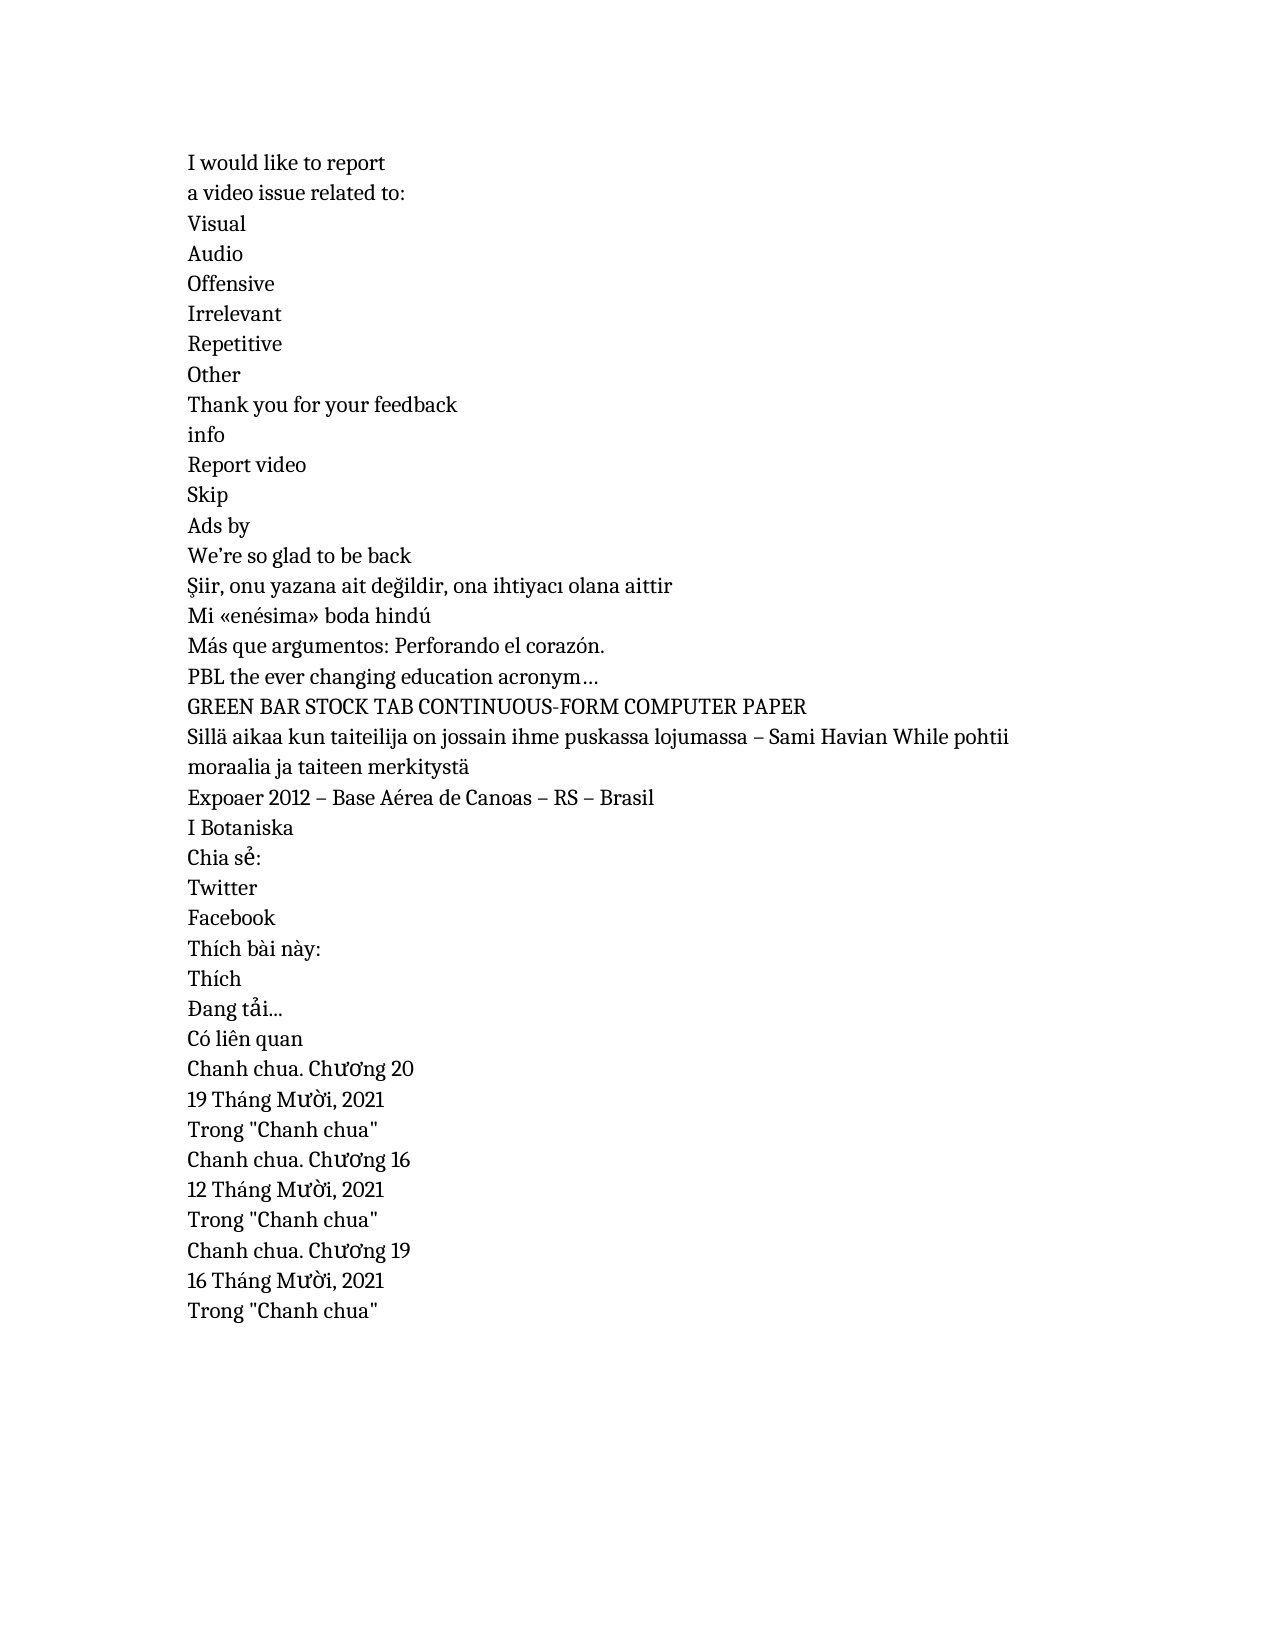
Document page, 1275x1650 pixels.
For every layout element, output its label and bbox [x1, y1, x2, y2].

text [187, 150, 1087, 1324]
